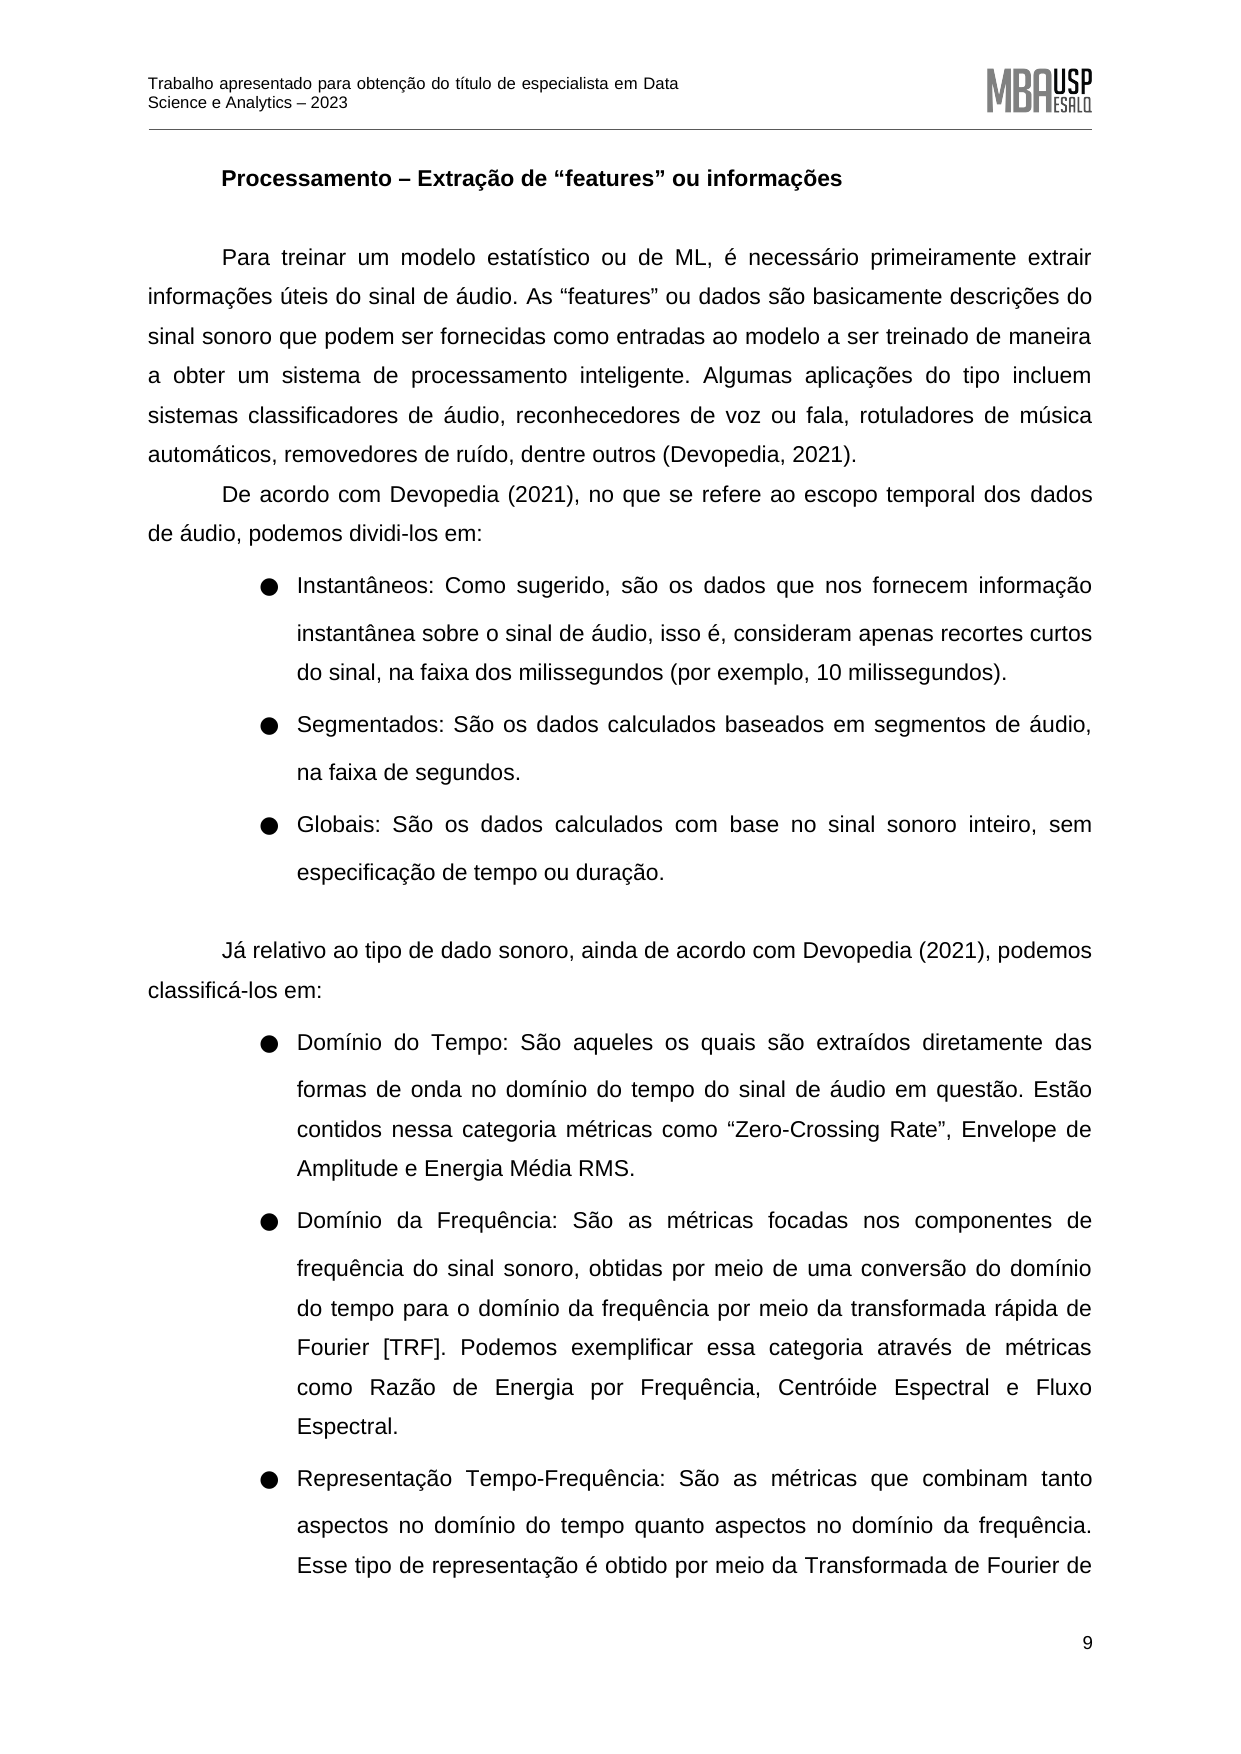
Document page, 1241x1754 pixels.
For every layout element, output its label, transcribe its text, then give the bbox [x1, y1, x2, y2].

text Para treinar um modelo estatístico ou de ML, é necessário primeiramente extrair informações úteis do sinal de áudio. As “features” ou dados são basicamente descrições do sinal sonoro que podem ser fornecidas como entradas ao modelo a ser treinado de maneira a obter um sistema de processamento inteligente. Algumas aplicações do tipo incluem sistemas classificadores de áudio, reconhecedores de voz ou fala, rotuladores de música automáticos, removedores de ruído, dentre outros (Devopedia, 2021). [148, 244, 1092, 468]
list Segmentados: São os dados calculados baseados em segmentos de áudio, na faixa de segundos. [259, 699, 1092, 785]
text Já relativo ao tipo de dado sonoro, ainda de acordo com Devopedia (2021), podemos classificá-los em: [148, 937, 1092, 1003]
picture [984, 67, 1095, 114]
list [259, 1452, 1092, 1578]
list Domínio do Tempo: São aqueles os quais são extraídos diretamente das formas de onda no domínio do tempo do sinal de áudio em questão. Estão contidos nessa categoria métricas como “Zero-Crossing Rate”, Envelope de Amplitude e Energia Média RMS. [259, 1016, 1092, 1182]
list Domínio da Frequência: São as métricas focadas nos componentes de frequência do sinal sonoro, obtidas por meio de uma conversão do domínio do tempo para o domínio da frequência por meio da transformada rápida de Fourier [TRF]. Podemos exemplificar essa categoria através de métricas como Razão de Energia por Frequência, Centróide Espectral e Fluxo Espectral. [259, 1195, 1092, 1439]
list Globais: São os dados calculados com base no sinal sonoro inteiro, sem especificação de tempo ou duração. [259, 798, 1092, 885]
text De acordo com Devopedia (2021), no que se refere ao escopo temporal dos dados de áudio, podemos dividi-los em: [148, 481, 1092, 547]
text Processamento – Extração de “features” ou informações [148, 165, 1092, 191]
list Instantâneos: Como sugerido, são os dados que nos fornecem informação instantânea sobre o sinal de áudio, isso é, consideram apenas recortes curtos do sinal, na faixa dos milissegundos (por exemplo, 10 milissegundos). [259, 560, 1092, 686]
